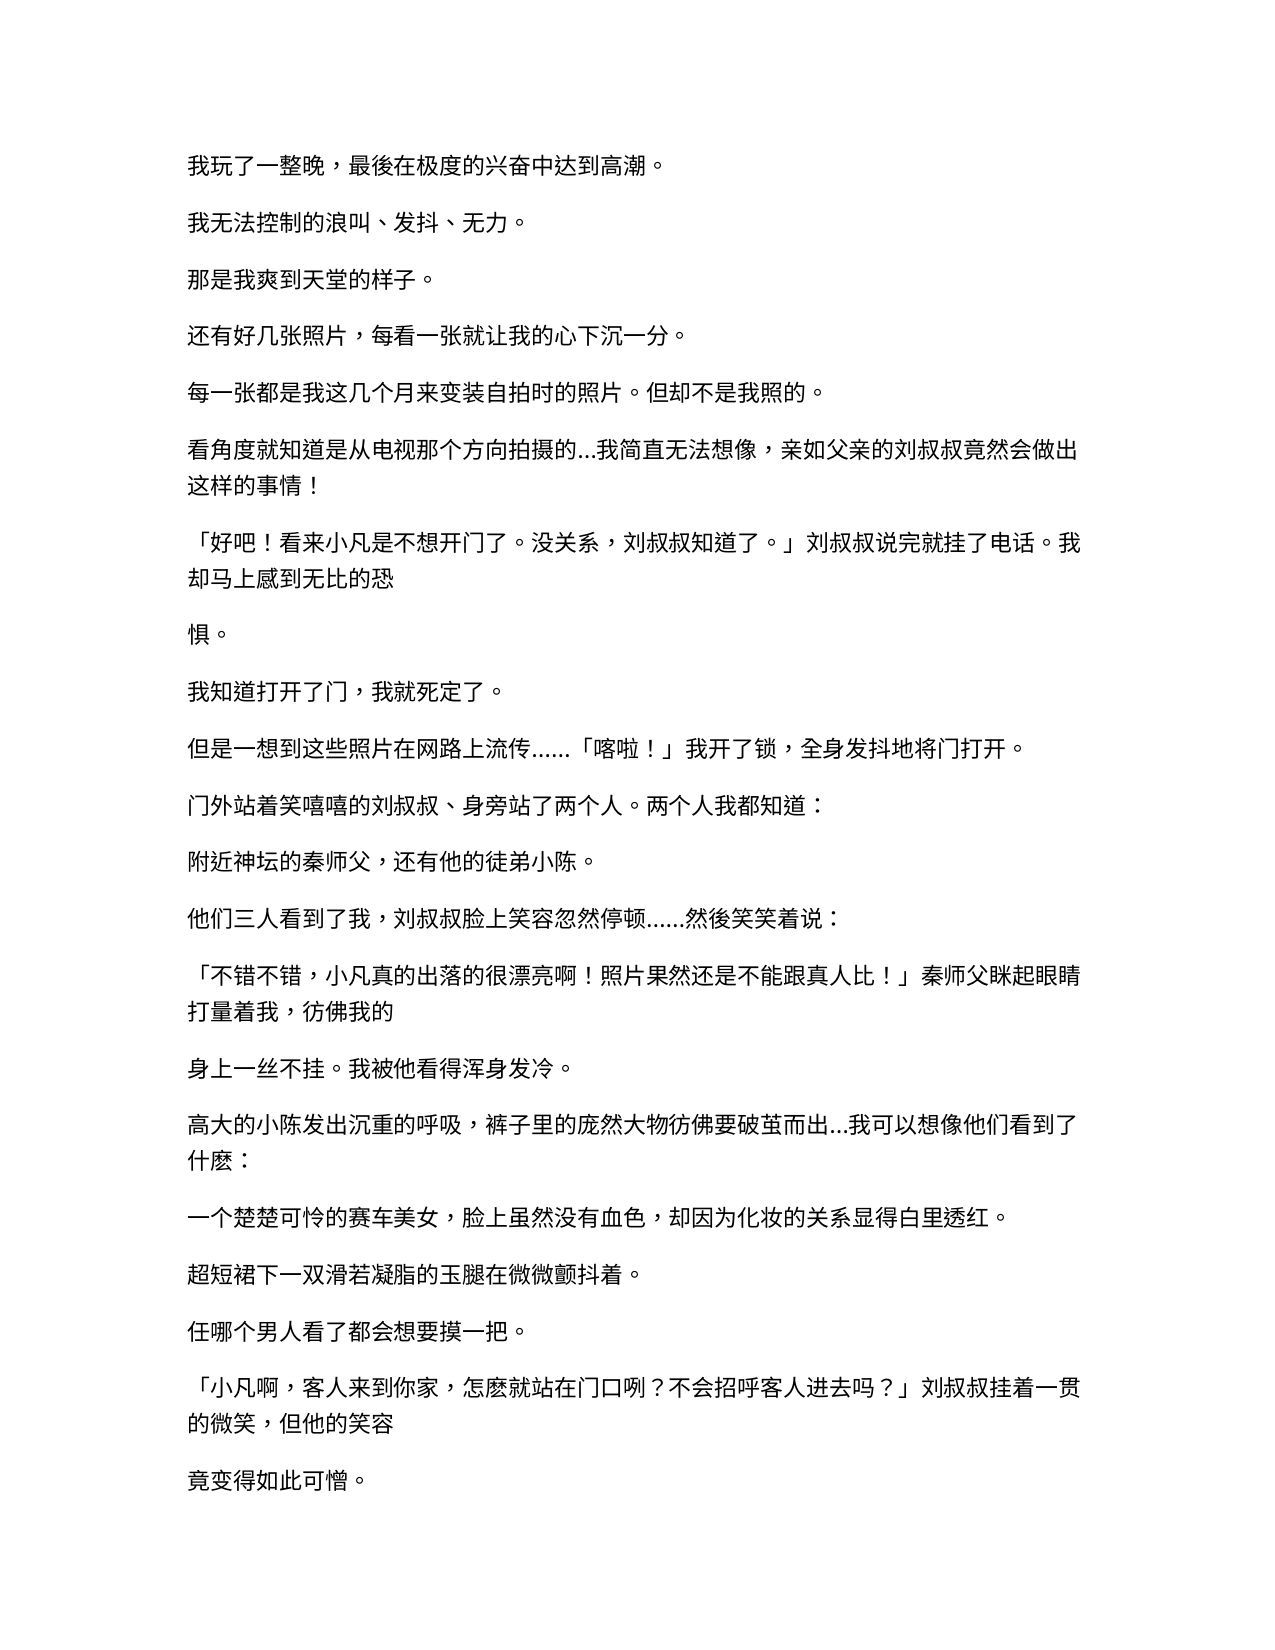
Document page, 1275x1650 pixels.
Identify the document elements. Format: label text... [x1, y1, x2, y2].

text 他们三人看到了我，刘叔叔脸上笑容忽然停顿……然後笑笑着说： [187, 903, 1087, 934]
text 我玩了一整晚，最後在极度的兴奋中达到高潮。 [187, 150, 1087, 181]
text 还有好几张照片，每看一张就让我的心下沉一分。 [187, 320, 1087, 352]
text 「小凡啊，客人来到你家，怎麽就站在门口咧？不会招呼客人进去吗？」刘叔叔挂着一贯的微笑，但他的笑容 [187, 1372, 1087, 1439]
text 一个楚楚可怜的赛车美女，脸上虽然没有血色，却因为化妆的关系显得白里透红。 [187, 1202, 1087, 1233]
text 附近神坛的秦师父，还有他的徒弟小陈。 [187, 846, 1087, 878]
text 任哪个男人看了都会想要摸一把。 [187, 1316, 1087, 1347]
text 惧。 [187, 619, 1087, 651]
text 那是我爽到天堂的样子。 [187, 263, 1087, 295]
text 身上一丝不挂。我被他看得浑身发冷。 [187, 1053, 1087, 1084]
text 看角度就知道是从电视那个方向拍摄的…我简直无法想像，亲如父亲的刘叔叔竟然会做出这样的事情！ [187, 434, 1087, 501]
text 高大的小陈发出沉重的呼吸，裤子里的庞然大物彷佛要破茧而出…我可以想像他们看到了什麽： [187, 1109, 1087, 1177]
text 超短裙下一双滑若凝脂的玉腿在微微颤抖着。 [187, 1259, 1087, 1290]
text 门外站着笑嘻嘻的刘叔叔、身旁站了两个人。两个人我都知道： [187, 789, 1087, 821]
text 但是一想到这些照片在网路上流传……「喀啦！」我开了锁，全身发抖地将门打开。 [187, 733, 1087, 764]
text 「不错不错，小凡真的出落的很漂亮啊！照片果然还是不能跟真人比！」秦师父眯起眼睛打量着我，彷佛我的 [187, 960, 1087, 1027]
text 每一张都是我这几个月来变装自拍时的照片。但却不是我照的。 [187, 377, 1087, 408]
text 「好吧！看来小凡是不想开门了。没关系，刘叔叔知道了。」刘叔叔说完就挂了电话。我却马上感到无比的恐 [187, 527, 1087, 594]
text 我知道打开了门，我就死定了。 [187, 676, 1087, 707]
text 我无法控制的浪叫、发抖、无力。 [187, 207, 1087, 238]
text 竟变得如此可憎。 [187, 1465, 1087, 1496]
